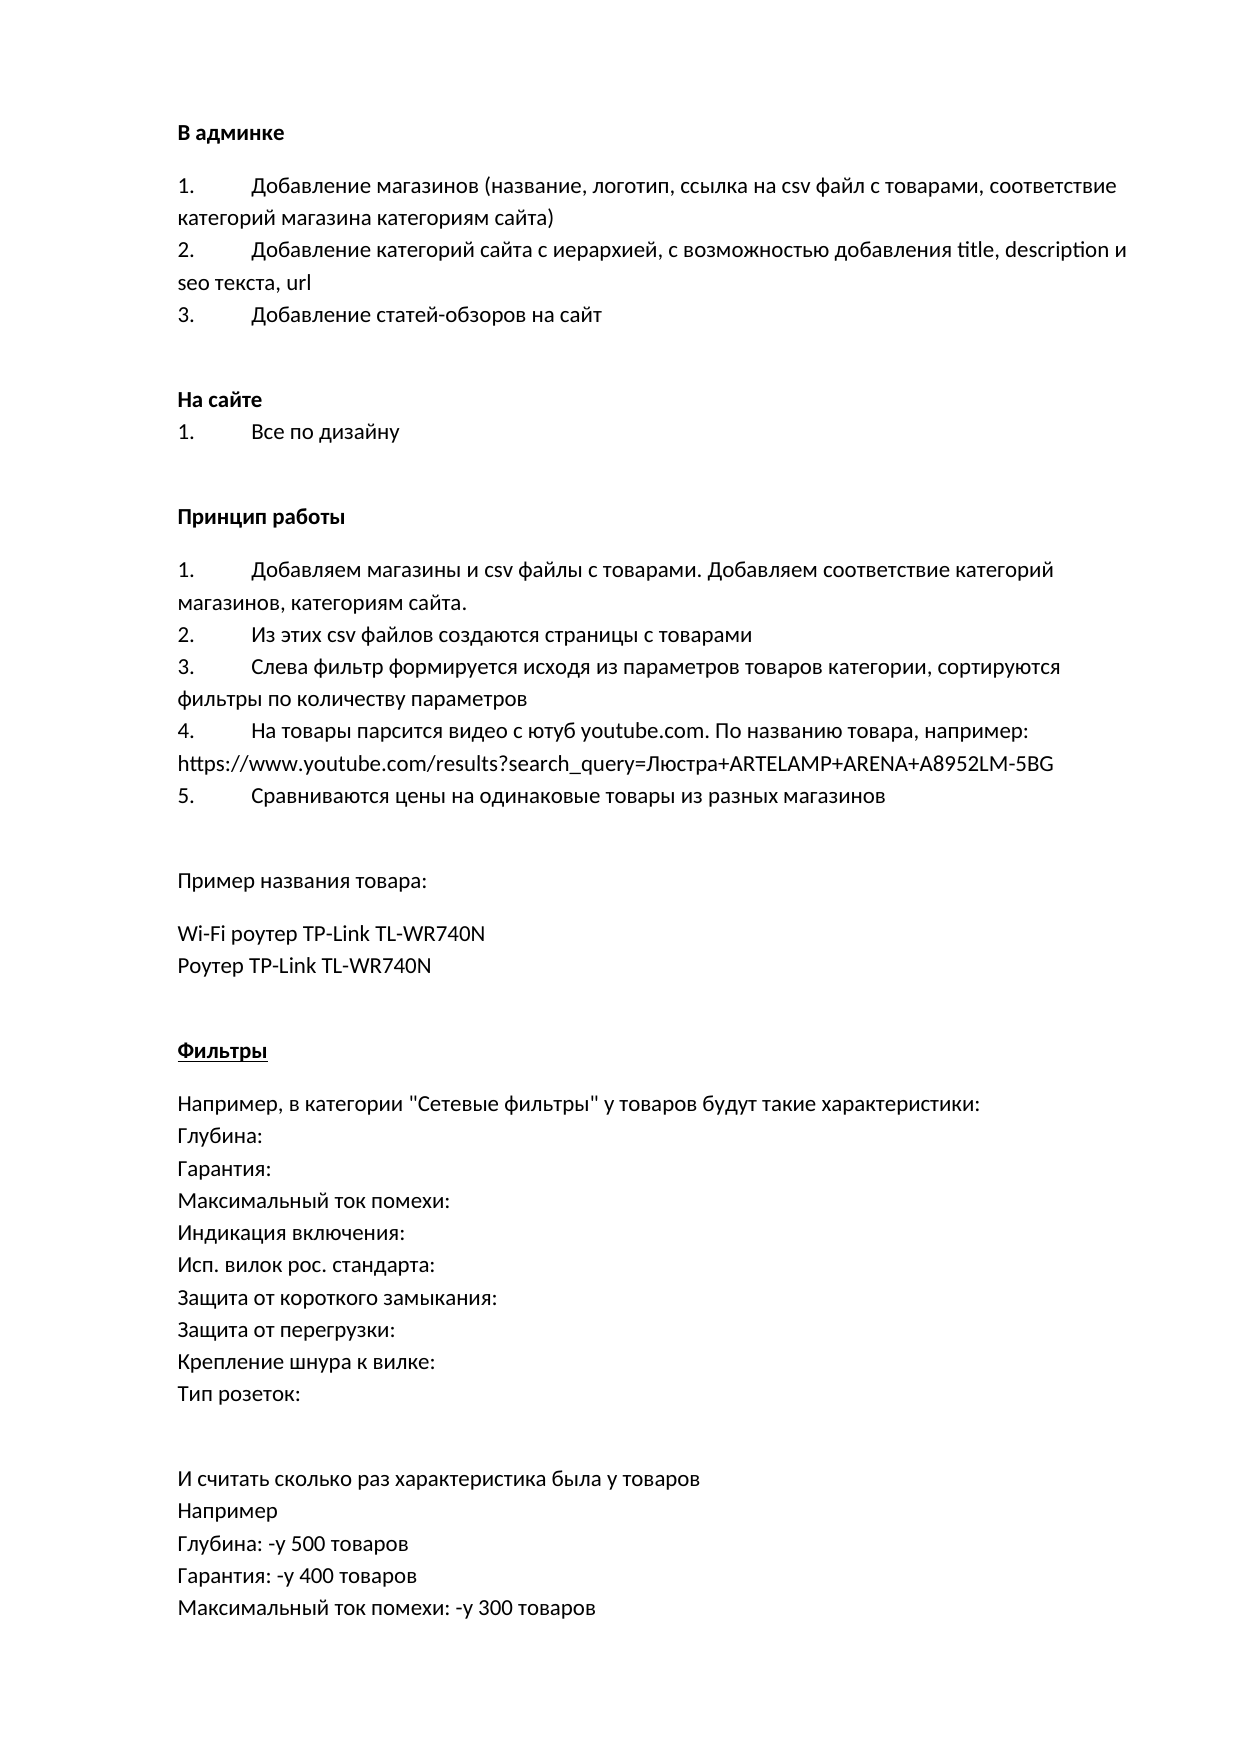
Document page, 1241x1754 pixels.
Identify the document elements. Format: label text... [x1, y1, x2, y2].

text Роутер TP-Link TL-WR740N [177, 951, 1152, 979]
text На сайте [177, 385, 1152, 413]
text Защита от перегрузки: [177, 1315, 1152, 1343]
text Принцип работы [177, 502, 1152, 531]
text 5. Сравниваются цены на одинаковые товары из разных магазинов [177, 781, 1152, 809]
text И считать сколько раз характеристика была у товаров [177, 1464, 1152, 1492]
text Максимальный ток помехи: [177, 1186, 1152, 1214]
text Пример названия товара: [177, 866, 1152, 894]
text Фильтры [177, 1036, 1152, 1064]
text 2. Из этих csv файлов создаются страницы с товарами [177, 620, 1152, 648]
text 1. Добавление магазинов (название, логотип, ссылка на csv файл с товарами, соответствие категорий магазина категориям сайта) [177, 171, 1152, 231]
text Максимальный ток помехи: -у 300 товаров [177, 1593, 1152, 1621]
text 2. Добавление категорий сайта с иерархией, с возможностью добавления title, description и seo текста, url [177, 236, 1152, 296]
text 4. На товары парсится видео с ютуб youtube.com. По названию товара, например: https://www.youtube.com/results?search_query=Люстра+ARTELAMP+ARENA+A8952LM-5BG [177, 716, 1152, 777]
text В админке [177, 118, 1152, 146]
text 1. Все по дизайну [177, 417, 1152, 445]
text Например [177, 1497, 1152, 1524]
text Например, в категории "Сетевые фильтры" у товаров будут такие характеристики: [177, 1089, 1152, 1117]
text Wi-Fi роутер TP-Link TL-WR740N [177, 919, 1152, 947]
text 3. Слева фильтр формируется исходя из параметров товаров категории, сортируются фильтры по количеству параметров [177, 652, 1152, 712]
text Исп. вилок рос. стандарта: [177, 1250, 1152, 1278]
text Глубина: -у 500 товаров [177, 1529, 1152, 1557]
text Индикация включения: [177, 1218, 1152, 1246]
text Крепление шнура к вилке: [177, 1347, 1152, 1375]
text Гарантия: [177, 1154, 1152, 1182]
text 1. Добавляем магазины и csv файлы с товарами. Добавляем соответствие категорий магазинов, категориям сайта. [177, 556, 1152, 616]
text 3. Добавление статей-обзоров на сайт [177, 300, 1152, 328]
text Защита от короткого замыкания: [177, 1283, 1152, 1311]
text Глубина: [177, 1122, 1152, 1150]
text Тип розеток: [177, 1379, 1152, 1407]
text Гарантия: -у 400 товаров [177, 1561, 1152, 1589]
